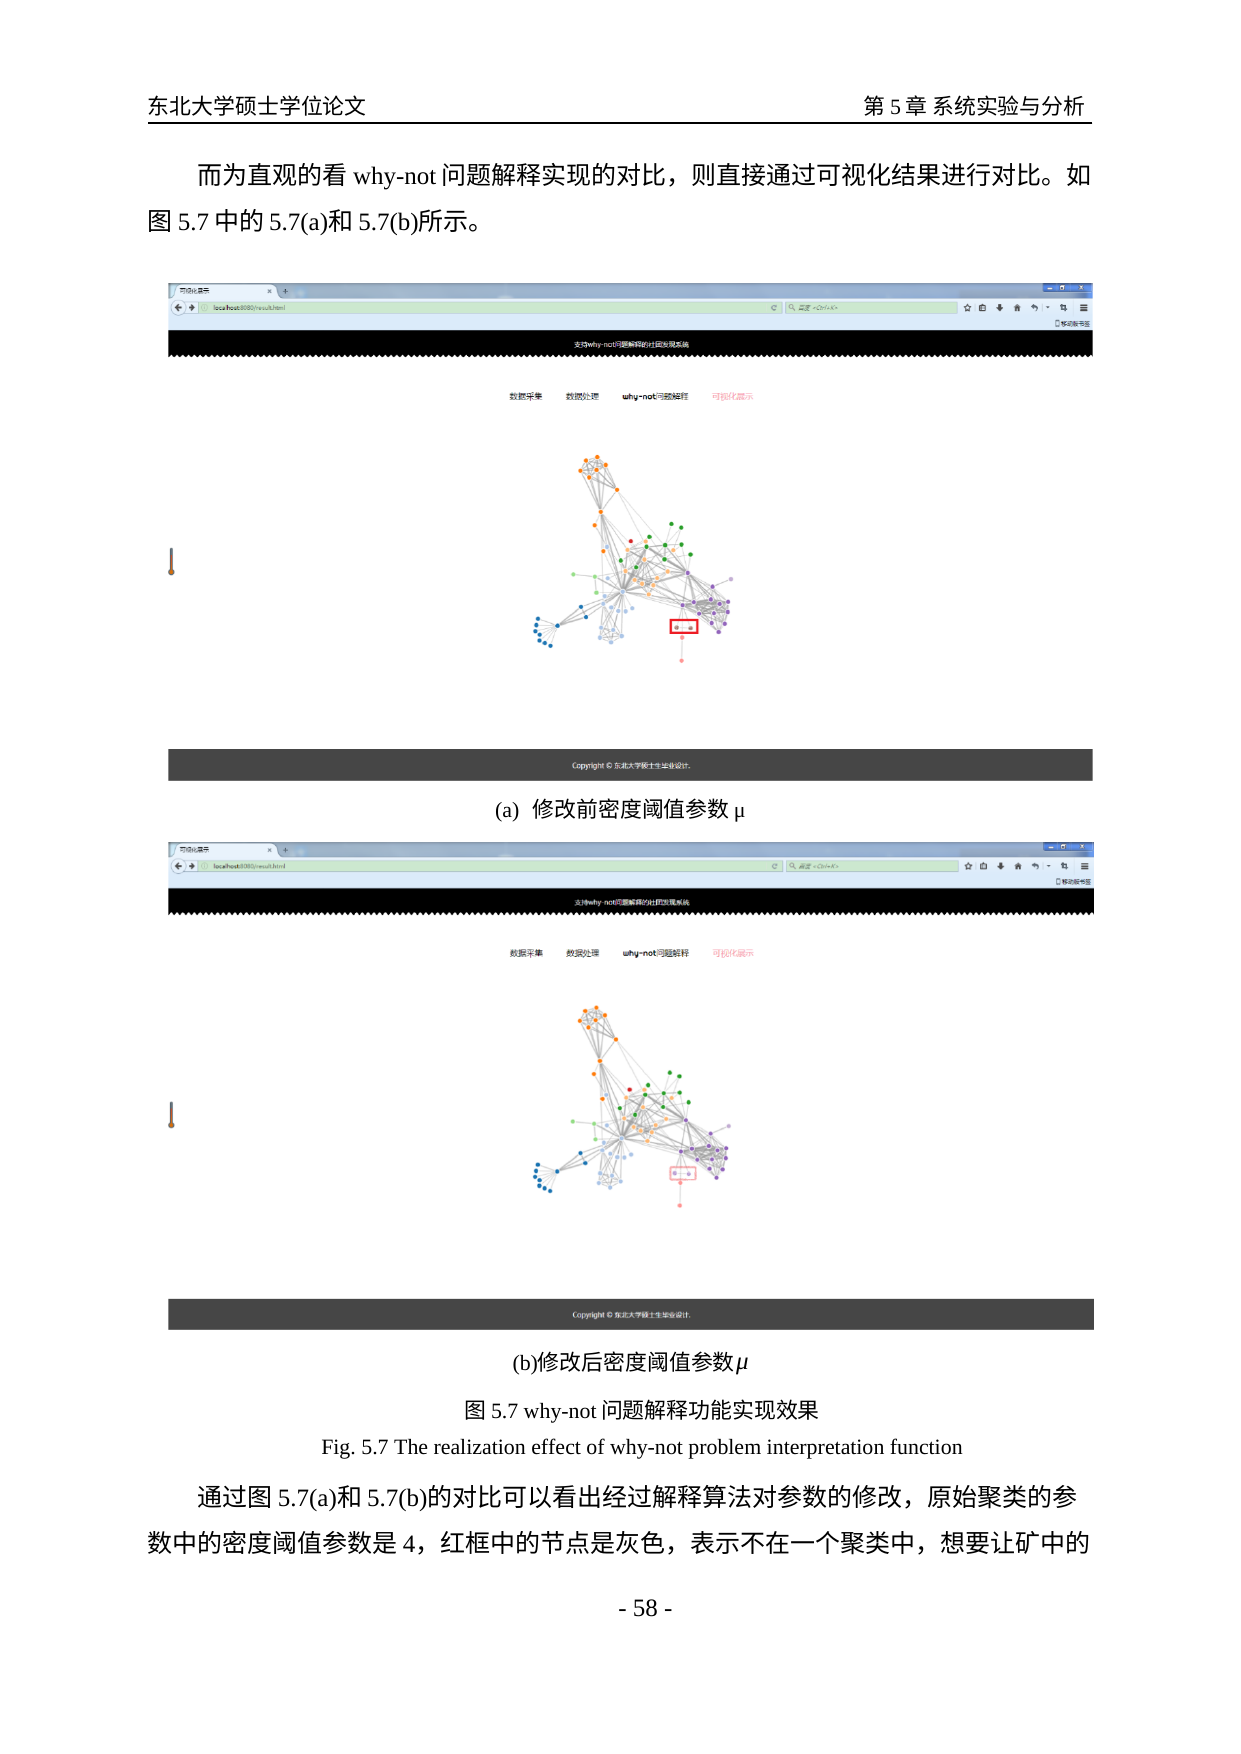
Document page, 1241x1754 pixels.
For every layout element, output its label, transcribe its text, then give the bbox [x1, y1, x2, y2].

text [148, 1469, 1092, 1561]
list 而为直观的看why-not问题解释实现的对比，则直接通过可视化结果进行对比。如图5.7中的5.7(a)和5.7(b)所示。 [148, 148, 1092, 239]
picture [168, 842, 1094, 1330]
table_cell Fig. 5.7 The realization effect of why-not problem interpretation function [158, 1434, 1082, 1469]
table_header 图5.7 why-not问题解释功能实现效果 [158, 1393, 1082, 1434]
picture [168, 283, 1093, 781]
